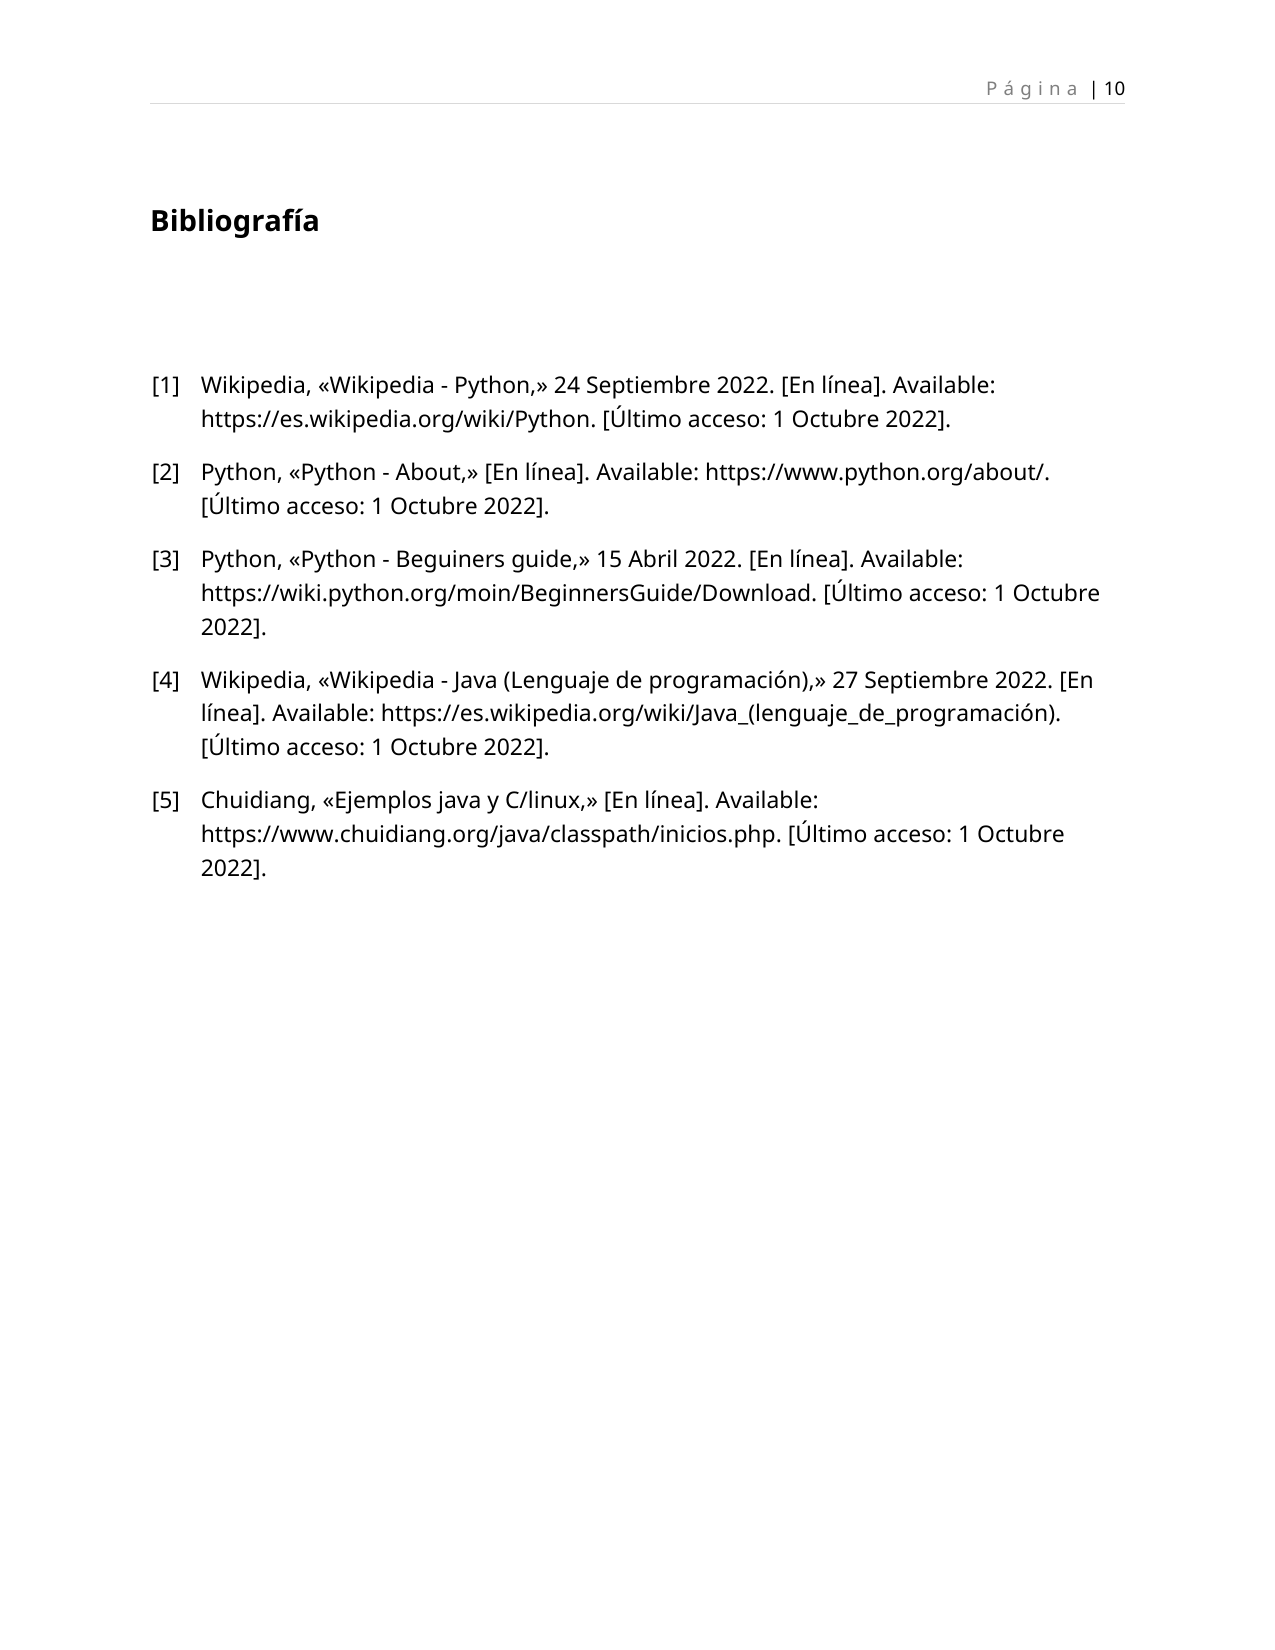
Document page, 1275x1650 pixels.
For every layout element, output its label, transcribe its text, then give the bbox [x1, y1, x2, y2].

table_cell [2] [150, 455, 199, 541]
table_cell [5] [150, 783, 199, 903]
table_cell Wikipedia, «Wikipedia - Java (Lenguaje de programación),» 27 Septiembre 2022. [En línea]. Available: https://es.wikipedia.org/wiki/Java_(lenguaje_de_programación). [Último acceso: 1 Octubre 2022]. [199, 662, 1125, 783]
table_cell Python, «Python - About,» [En línea]. Available: https://www.python.org/about/. [Último acceso: 1 Octubre 2022]. [199, 455, 1125, 541]
text Bibliografía [150, 200, 1125, 240]
table_cell Chuidiang, «Ejemplos java y C/linux,» [En línea]. Available: https://www.chuidiang.org/java/classpath/inicios.php. [Último acceso: 1 Octubre 2022]. [199, 783, 1125, 903]
table_header Wikipedia, «Wikipedia - Python,» 24 Septiembre 2022. [En línea]. Available: https://es.wikipedia.org/wiki/Python. [Último acceso: 1 Octubre 2022]. [199, 368, 1125, 454]
table_cell [4] [150, 662, 199, 783]
table_header [1] [150, 368, 199, 454]
table_cell Python, «Python - Beguiners guide,» 15 Abril 2022. [En línea]. Available: https://wiki.python.org/moin/BeginnersGuide/Download. [Último acceso: 1 Octubre 2022]. [199, 541, 1125, 662]
table_cell [3] [150, 541, 199, 662]
